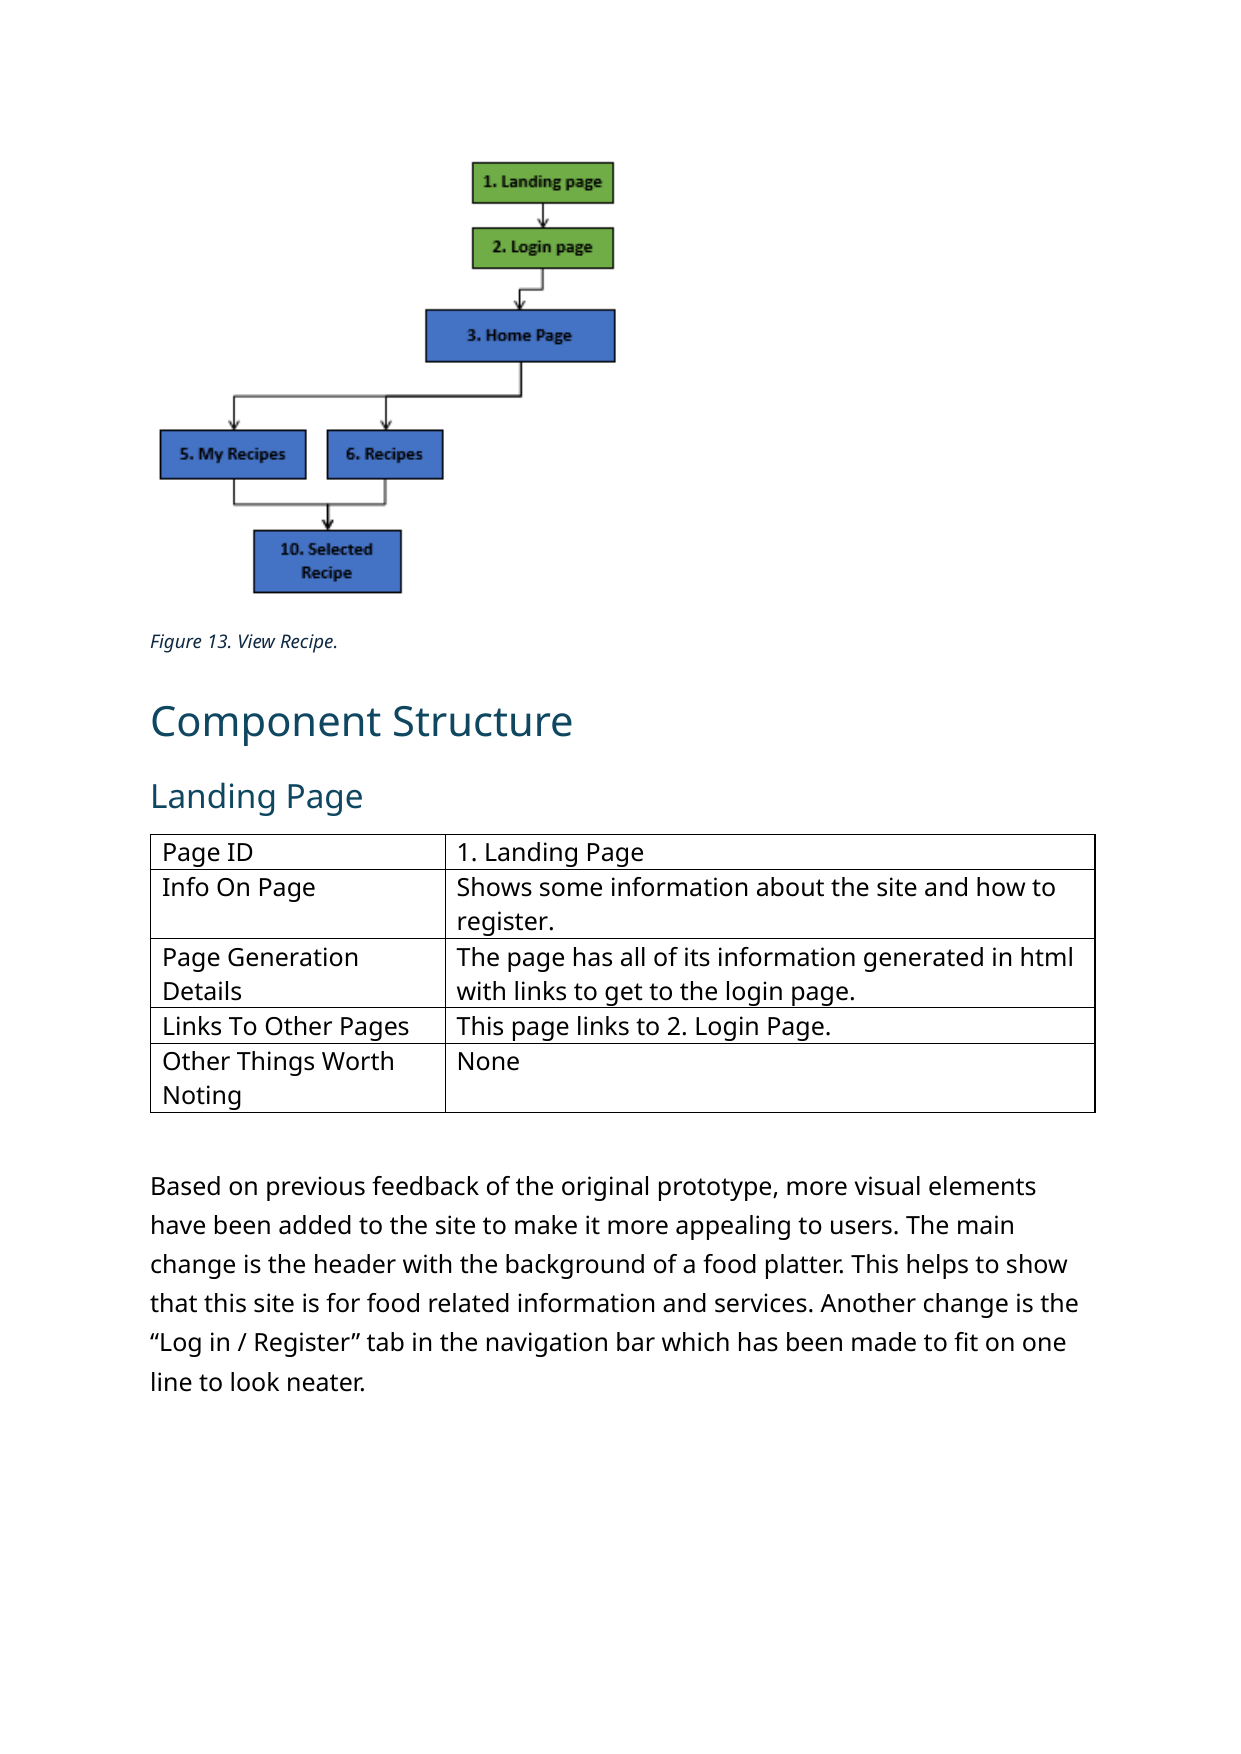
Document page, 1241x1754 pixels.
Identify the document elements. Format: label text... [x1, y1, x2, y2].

subtitle Landing Page [150, 773, 1090, 819]
table_cell The page has all of its information generated in html with links to get to the login page. [446, 939, 1094, 1007]
table_cell This page links to 2. Login Page. [446, 1008, 1094, 1042]
text Based on previous feedback of the original prototype, more visual elements have been added to the site to make it more appealing to users. The main change is the header with the background of a food platter. This helps to show that this site is for food related information and services. Another change is the “Log in / Register” tab in the navigation bar which has been made to fit on one line to look neater. [150, 1168, 1090, 1398]
table_cell Shows some information about the site and how to register. [446, 870, 1094, 938]
picture [150, 150, 625, 607]
table_cell Page Generation Details [151, 939, 445, 1007]
table_cell Links To Other Pages [151, 1008, 445, 1042]
table_header 1. Landing Page [446, 835, 1094, 869]
text Figure 13. View Recipe. [150, 628, 1090, 654]
table_header Page ID [151, 835, 445, 869]
subtitle Component Structure [150, 691, 1090, 748]
table_cell None [446, 1044, 1094, 1112]
table_cell Other Things Worth Noting [151, 1044, 445, 1112]
table_cell Info On Page [151, 870, 445, 938]
